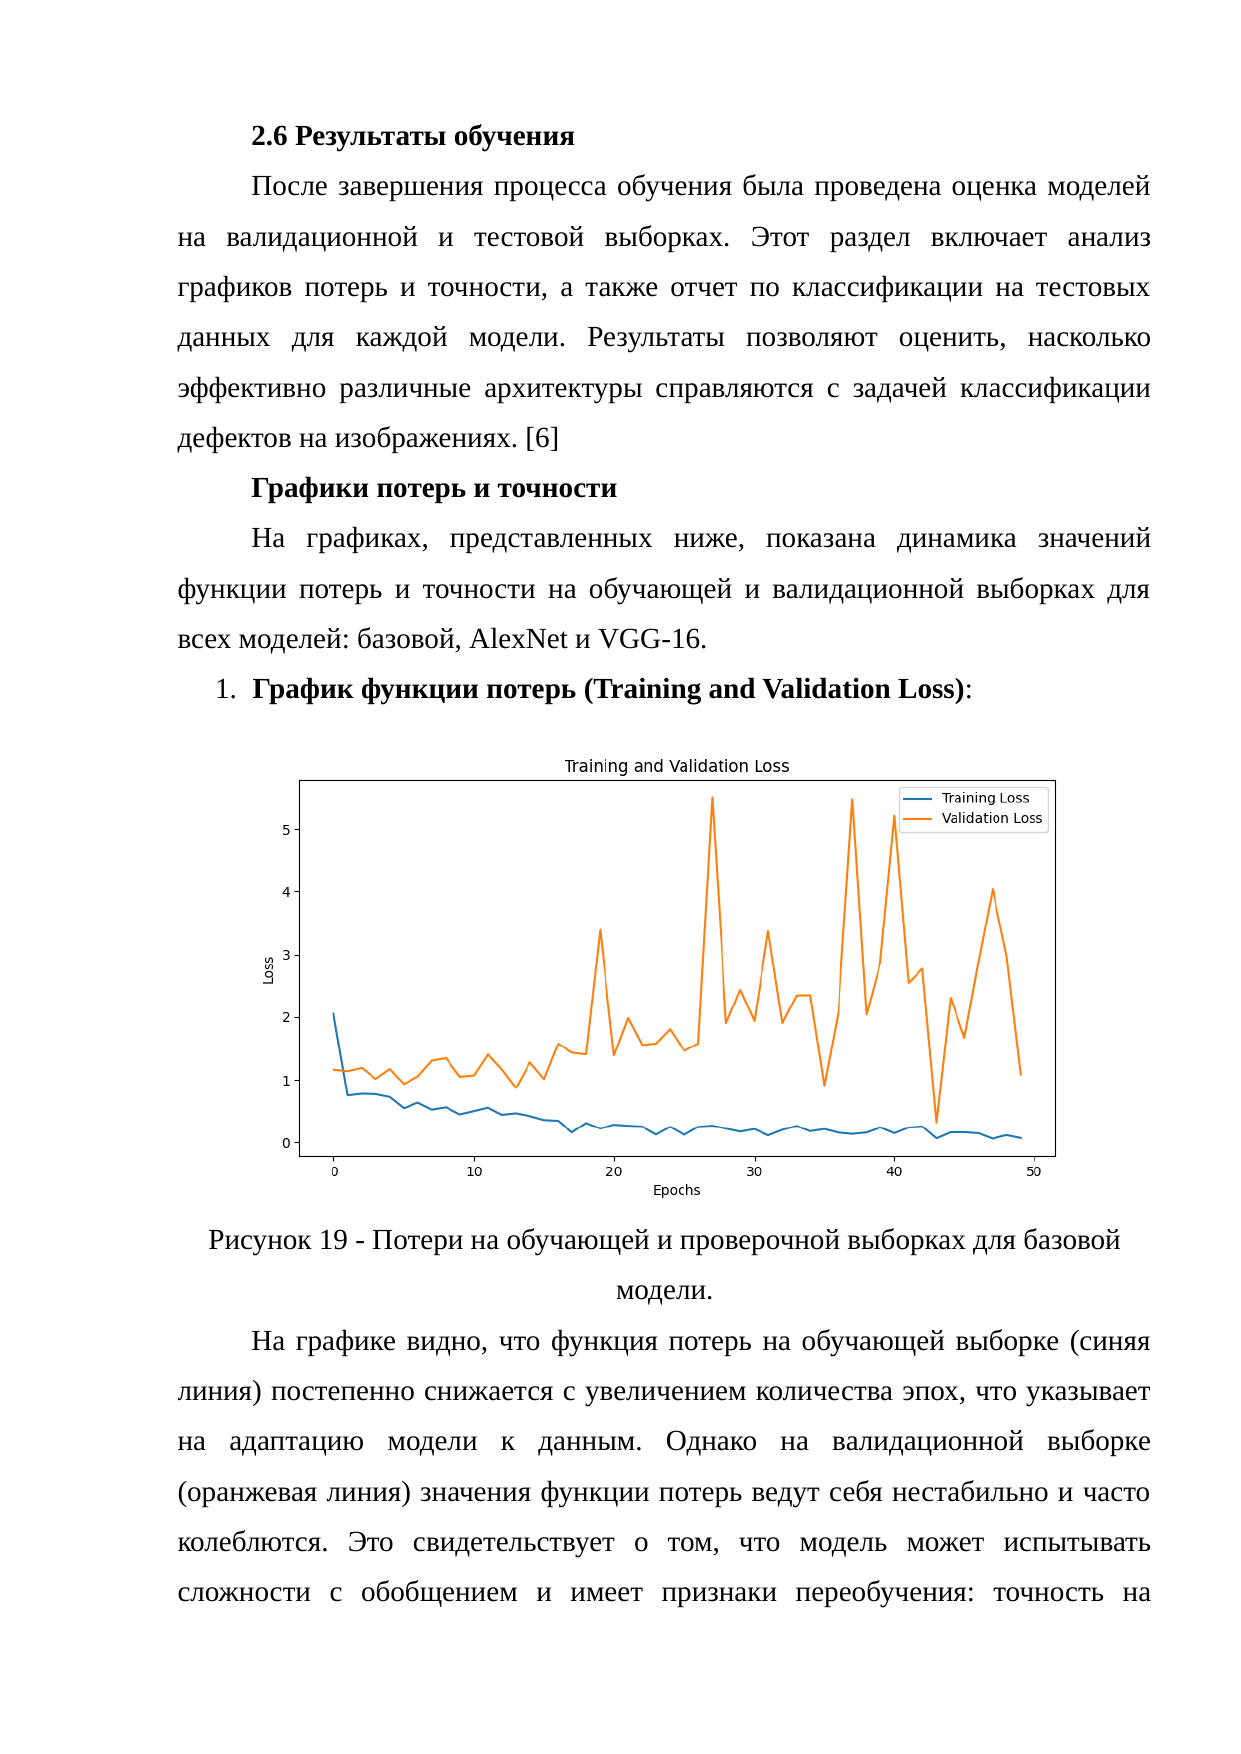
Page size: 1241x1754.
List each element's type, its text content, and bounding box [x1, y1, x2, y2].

text После завершения процесса обучения была проведена оценка моделей на валидационной и тестовой выборках. Этот раздел включает анализ графиков потерь и точности, а также отчет по классификации на тестовых данных для каждой модели. Результаты позволяют оценить, насколько эффективно различные архитектуры справляются с задачей классификации дефектов на изображениях. [6] [177, 168, 1152, 453]
list График функции потерь (Training and Validation Loss): [215, 672, 1152, 705]
picture [177, 721, 1152, 1209]
text Графики потерь и точности [177, 470, 1152, 504]
text На графиках, представленных ниже, показана динамика значений функции потерь и точности на обучающей и валидационной выборках для всех моделей: базовой, AlexNet и VGG-16. [177, 521, 1152, 655]
text 2.6 Результаты обучения [177, 118, 1152, 152]
text Рисунок 19 - Потери на обучающей и проверочной выборках для базовой модели. [177, 1222, 1152, 1306]
